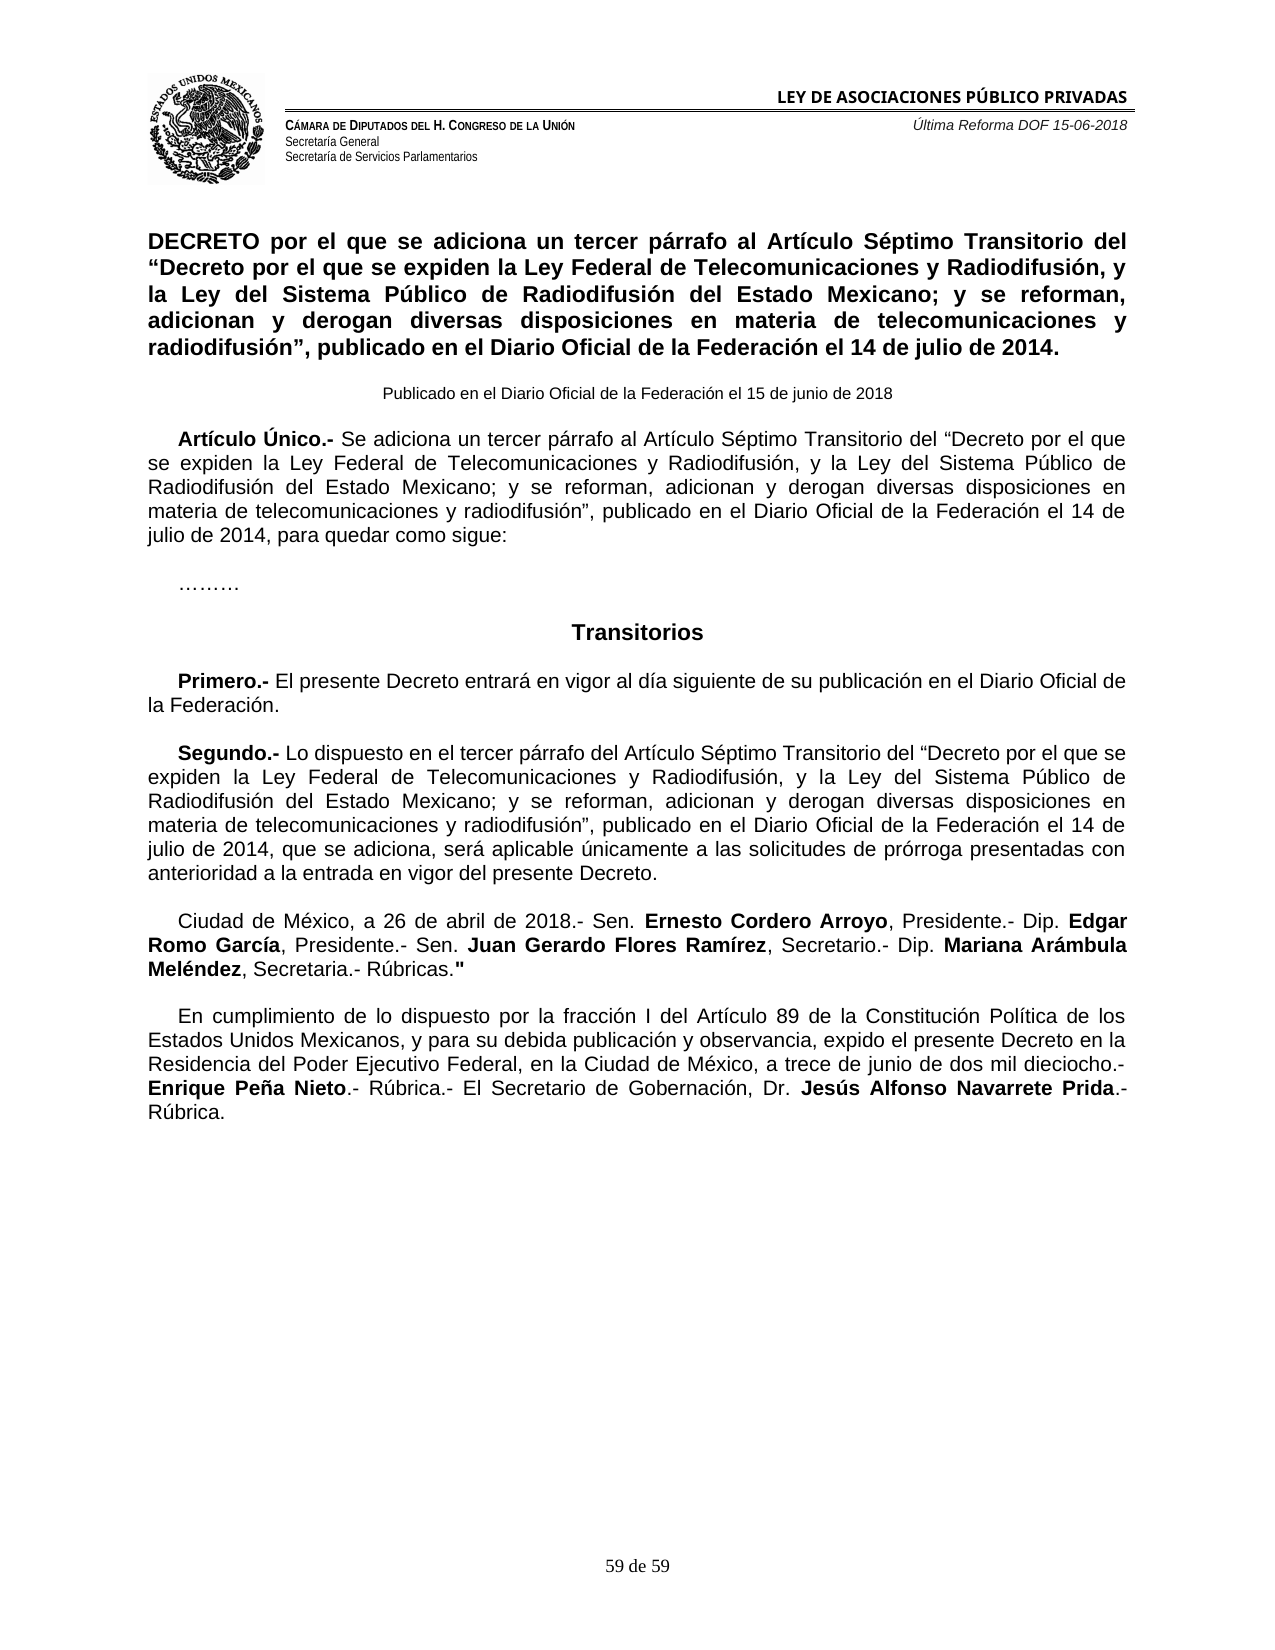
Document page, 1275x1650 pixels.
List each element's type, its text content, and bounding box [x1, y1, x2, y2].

text Segundo.- Lo dispuesto en el tercer párrafo del Artículo Séptimo Transitorio del “Decreto por el que se expiden la Ley Federal de Telecomunicaciones y Radiodifusión, y la Ley del Sistema Público de Radiodifusión del Estado Mexicano; y se reforman, adicionan y derogan diversas disposiciones en materia de telecomunicaciones y radiodifusión”, publicado en el Diario Oficial de la Federación el 14 de julio de 2014, que se adiciona, será aplicable únicamente a las solicitudes de prórroga presentadas con anterioridad a la entrada en vigor del presente Decreto. [148, 741, 1127, 884]
text Transitorios [148, 618, 1127, 645]
text Artículo Único.- Se adiciona un tercer párrafo al Artículo Séptimo Transitorio del “Decreto por el que se expiden la Ley Federal de Telecomunicaciones y Radiodifusión, y la Ley del Sistema Público de Radiodifusión del Estado Mexicano; y se reforman, adicionan y derogan diversas disposiciones en materia de telecomunicaciones y radiodifusión”, publicado en el Diario Oficial de la Federación el 14 de julio de 2014, para quedar como sigue: [148, 427, 1127, 547]
text En cumplimiento de lo dispuesto por la fracción I del Artículo 89 de la Constitución Política de los Estados Unidos Mexicanos, y para su debida publicación y observancia, expido el presente Decreto en la Residencia del Poder Ejecutivo Federal, en la Ciudad de México, a trece de junio de dos mil dieciocho.- Enrique Peña Nieto.- Rúbrica.- El Secretario de Gobernación, Dr. Jesús Alfonso Navarrete Prida.- Rúbrica. [148, 1004, 1127, 1124]
text Primero.- El presente Decreto entrará en vigor al día siguiente de su publicación en el Diario Oficial de la Federación. [148, 669, 1127, 717]
text Ciudad de México, a 26 de abril de 2018.- Sen. Ernesto Cordero Arroyo, Presidente.- Dip. Edgar Romo García, Presidente.- Sen. Juan Gerardo Flores Ramírez, Secretario.- Dip. Mariana Arámbula Meléndez, Secretaria.- Rúbricas." [148, 908, 1127, 980]
subtitle DECRETO por el que se adiciona un tercer párrafo al Artículo Séptimo Transitorio del “Decreto por el que se expiden la Ley Federal de Telecomunicaciones y Radiodifusión, y la Ley del Sistema Público de Radiodifusión del Estado Mexicano; y se reforman, adicionan y derogan diversas disposiciones en materia de telecomunicaciones y radiodifusión”, publicado en el Diario Oficial de la Federación el 14 de julio de 2014. [148, 228, 1127, 360]
text Publicado en el Diario Oficial de la Federación el 15 de junio de 2018 [148, 384, 1127, 403]
text ……… [148, 571, 1127, 594]
